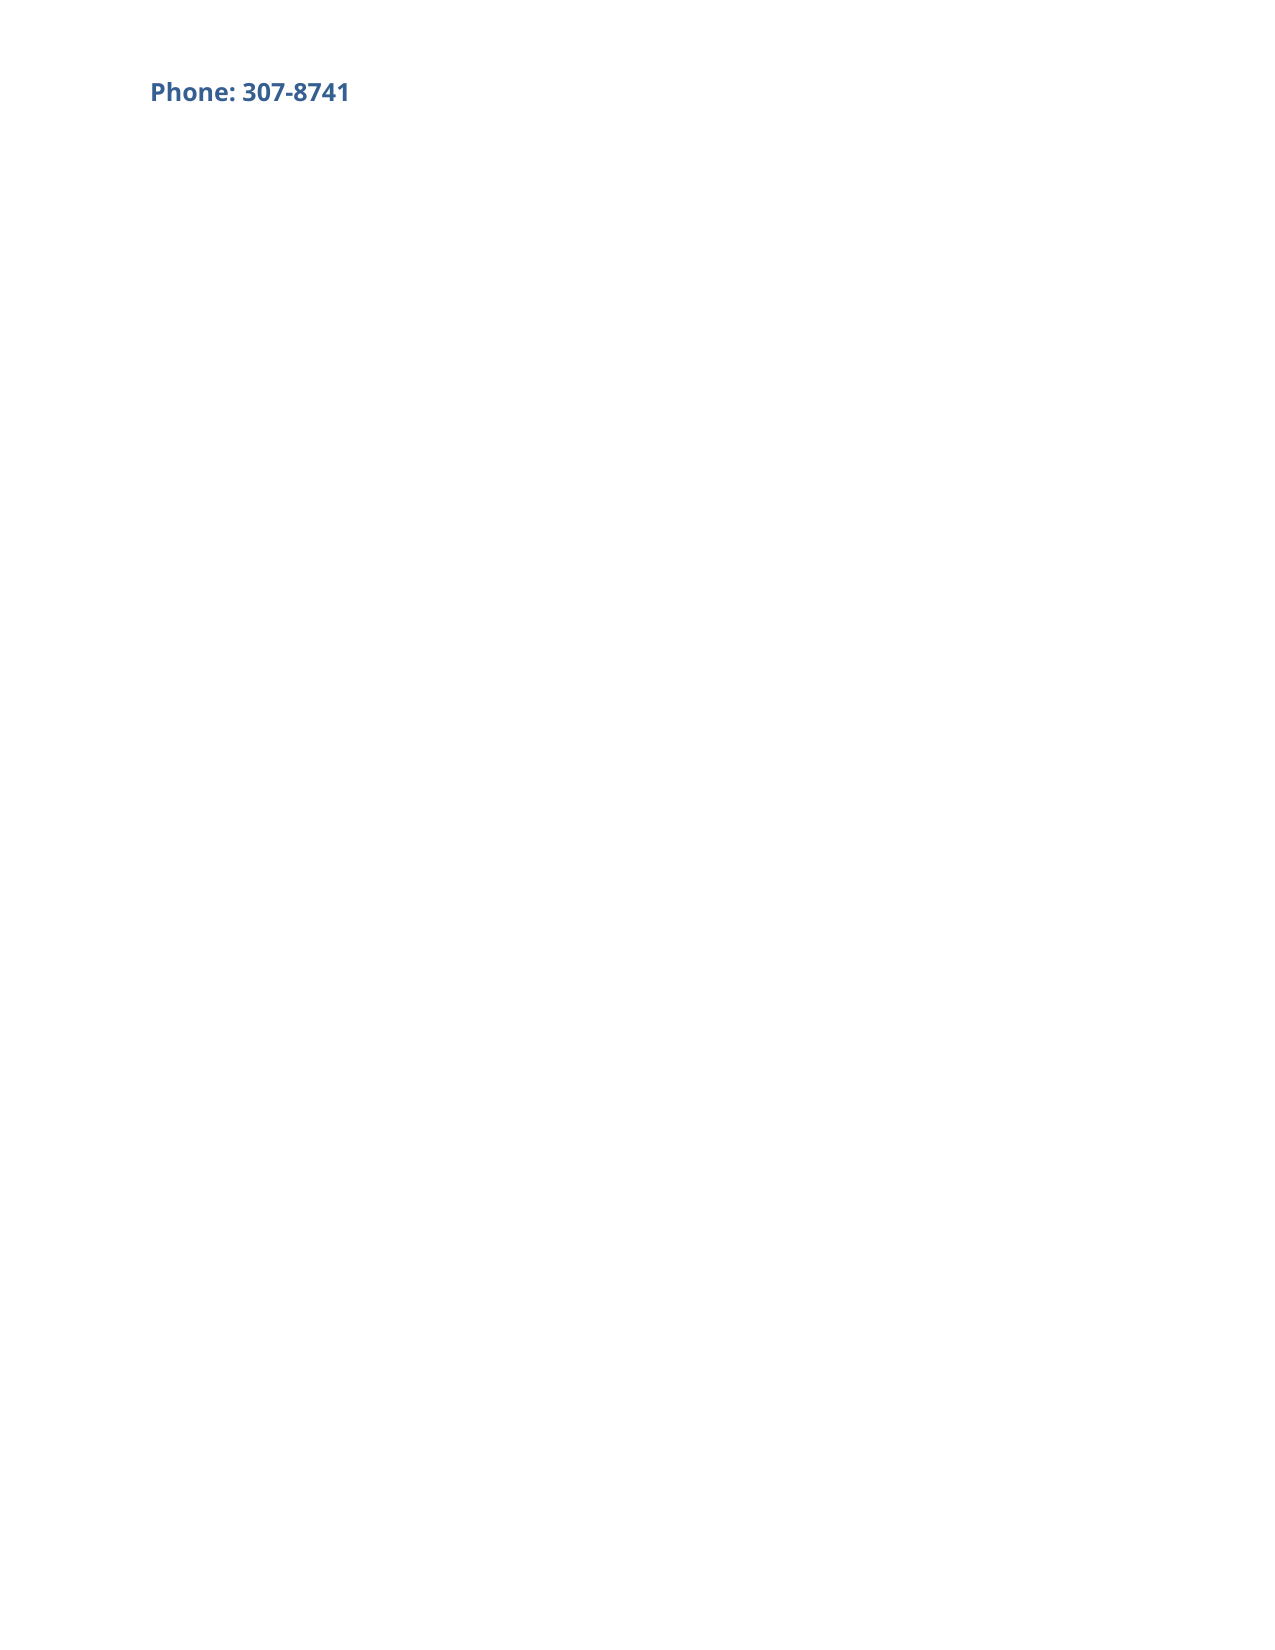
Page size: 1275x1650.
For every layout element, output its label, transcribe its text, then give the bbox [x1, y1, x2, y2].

list Phone: 307-8741 [150, 75, 1200, 109]
